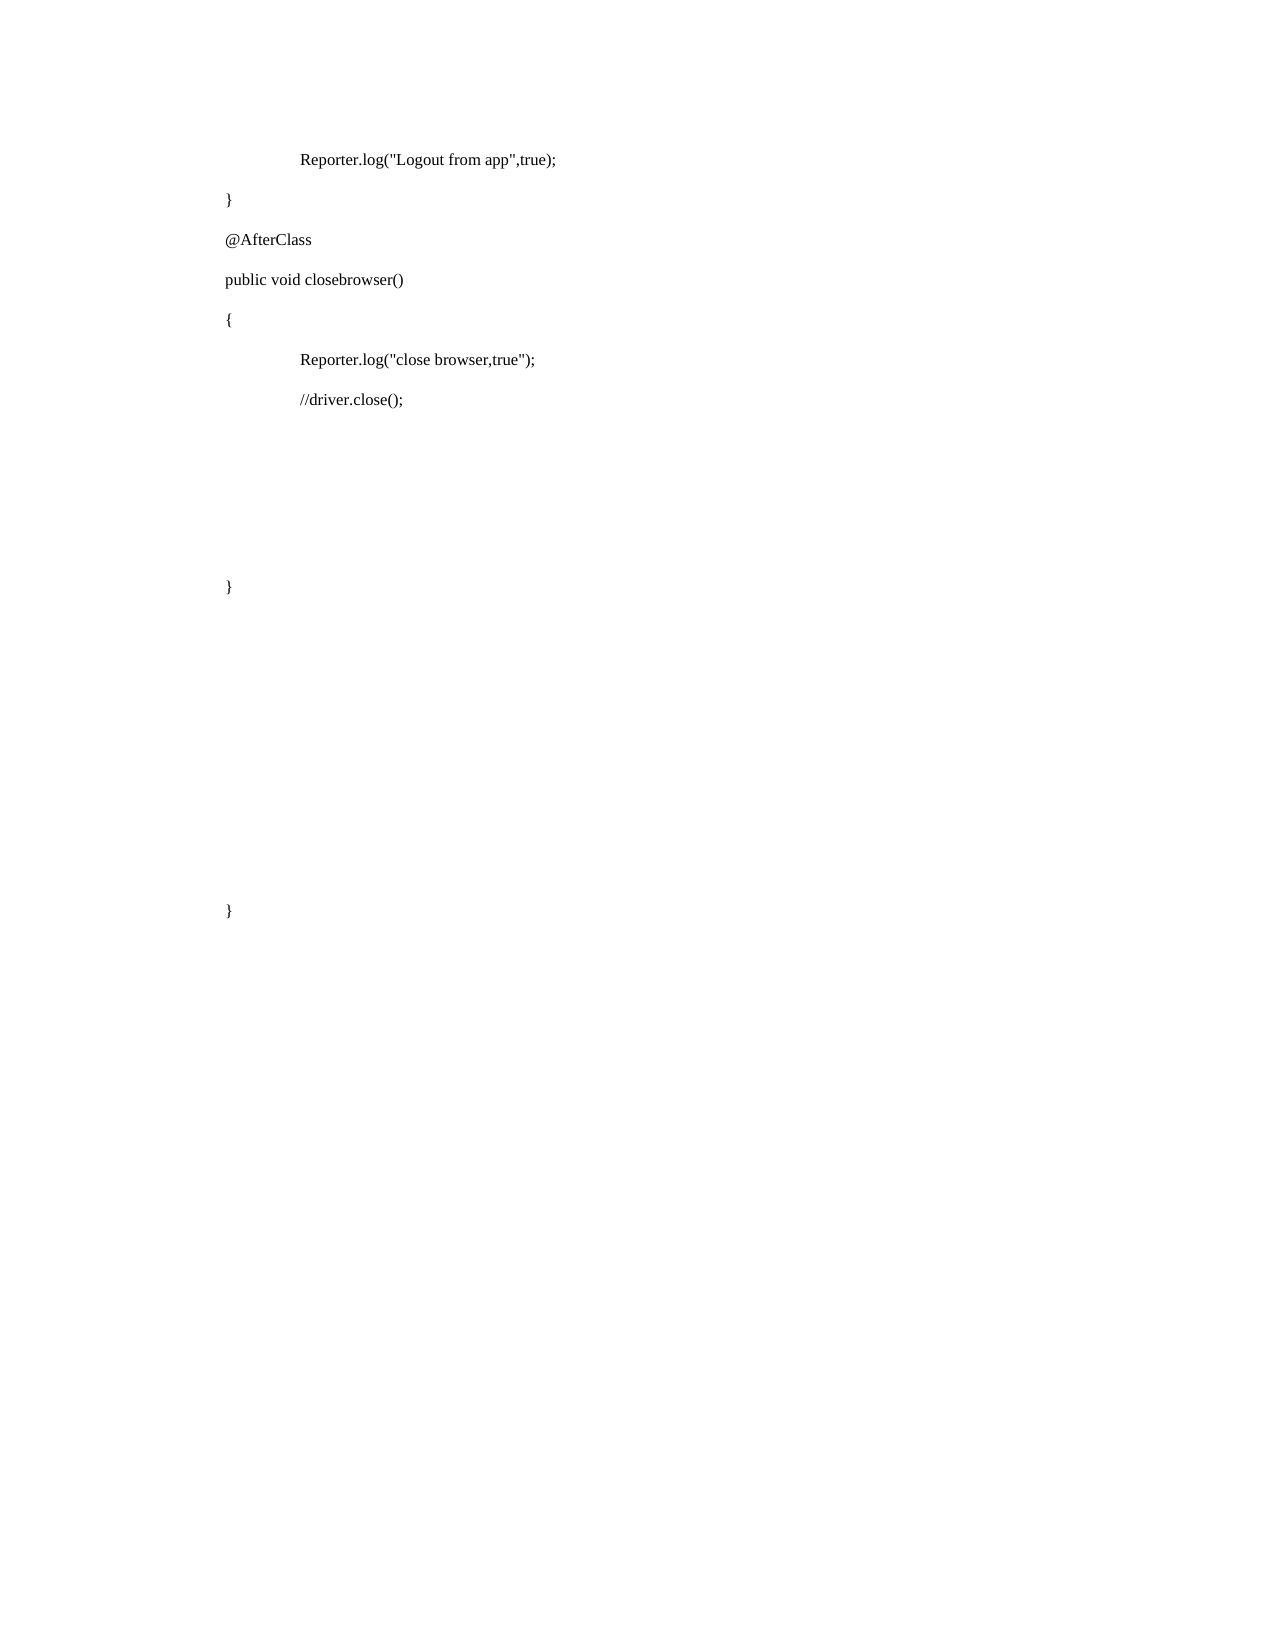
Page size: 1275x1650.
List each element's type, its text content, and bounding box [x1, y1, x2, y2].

text Reporter.log("close browser,true"); [150, 350, 1125, 369]
text //driver.close(); [150, 390, 1125, 409]
text public void closebrowser() [150, 270, 1125, 289]
text } [150, 901, 1125, 920]
text Reporter.log("Logout from app",true); [150, 150, 1125, 169]
text } [150, 190, 1125, 209]
text @AfterClass [150, 230, 1125, 249]
text { [150, 310, 1125, 329]
text } [150, 577, 1125, 596]
